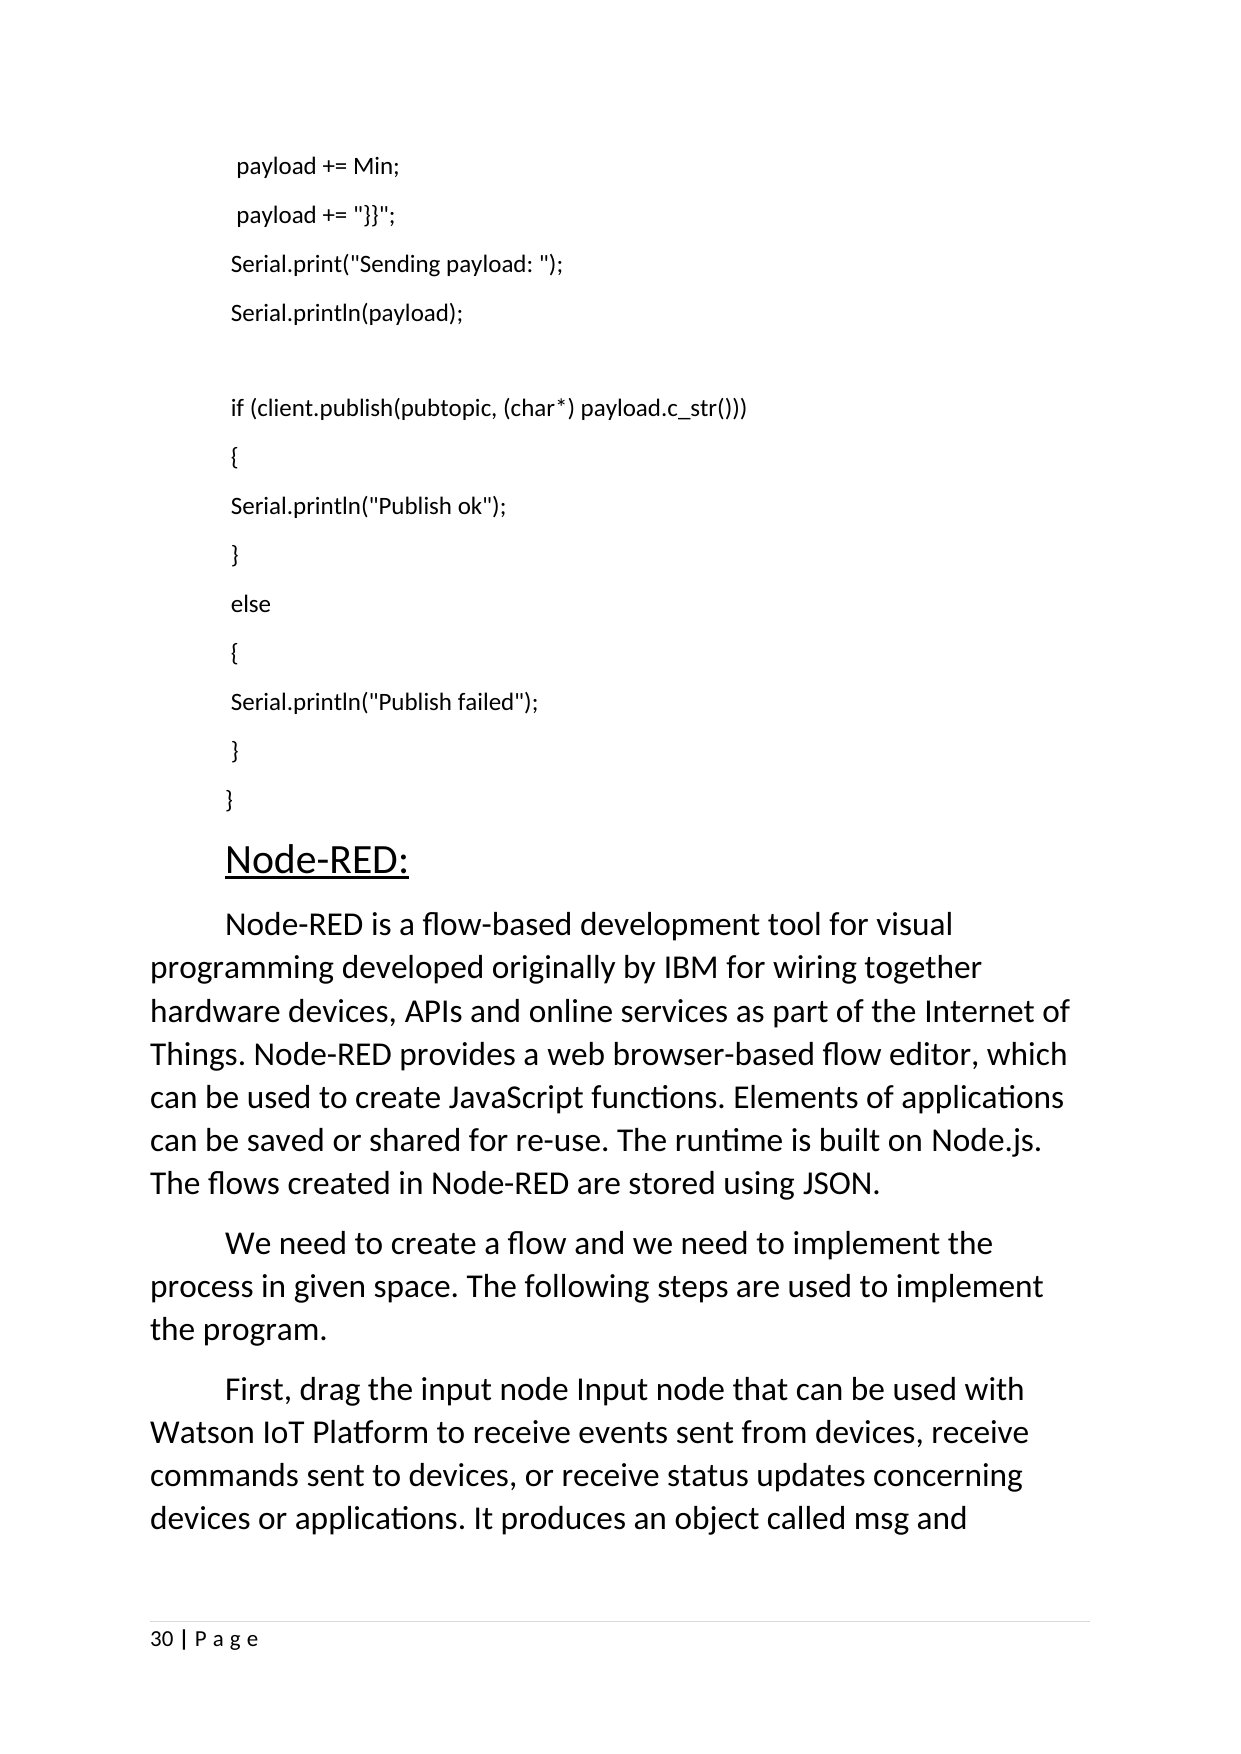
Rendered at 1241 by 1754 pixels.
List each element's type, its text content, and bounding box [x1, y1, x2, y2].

text Serial.println("Publish ok"); [150, 490, 1090, 521]
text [150, 1368, 1090, 1538]
text payload += Min; [150, 150, 1090, 181]
text { [150, 637, 1090, 667]
text } [150, 735, 1090, 765]
text payload += "}}"; [150, 199, 1090, 229]
text Serial.println("Publish failed"); [150, 686, 1090, 716]
text Serial.println(payload); [150, 297, 1090, 327]
text Node-RED: [150, 833, 1090, 884]
text We need to create a flow and we need to implement the process in given space. The following steps are used to implement the program. [150, 1222, 1090, 1349]
text } [150, 539, 1090, 569]
text if (client.publish(pubtopic, (char*) payload.c_str())) [150, 392, 1090, 423]
text Serial.print("Sending payload: "); [150, 248, 1090, 278]
text { [150, 441, 1090, 472]
text else [150, 588, 1090, 618]
text Node-RED is a flow-based development tool for visual programming developed originally by IBM for wiring together hardware devices, APIs and online services as part of the Internet of Things. Node-RED provides a web browser-based flow editor, which can be used to create JavaScript functions. Elements of applications can be saved or shared for re-use. The runtime is built on Node.js. The flows created in Node-RED are stored using JSON. [150, 903, 1090, 1203]
text } [150, 784, 1090, 814]
